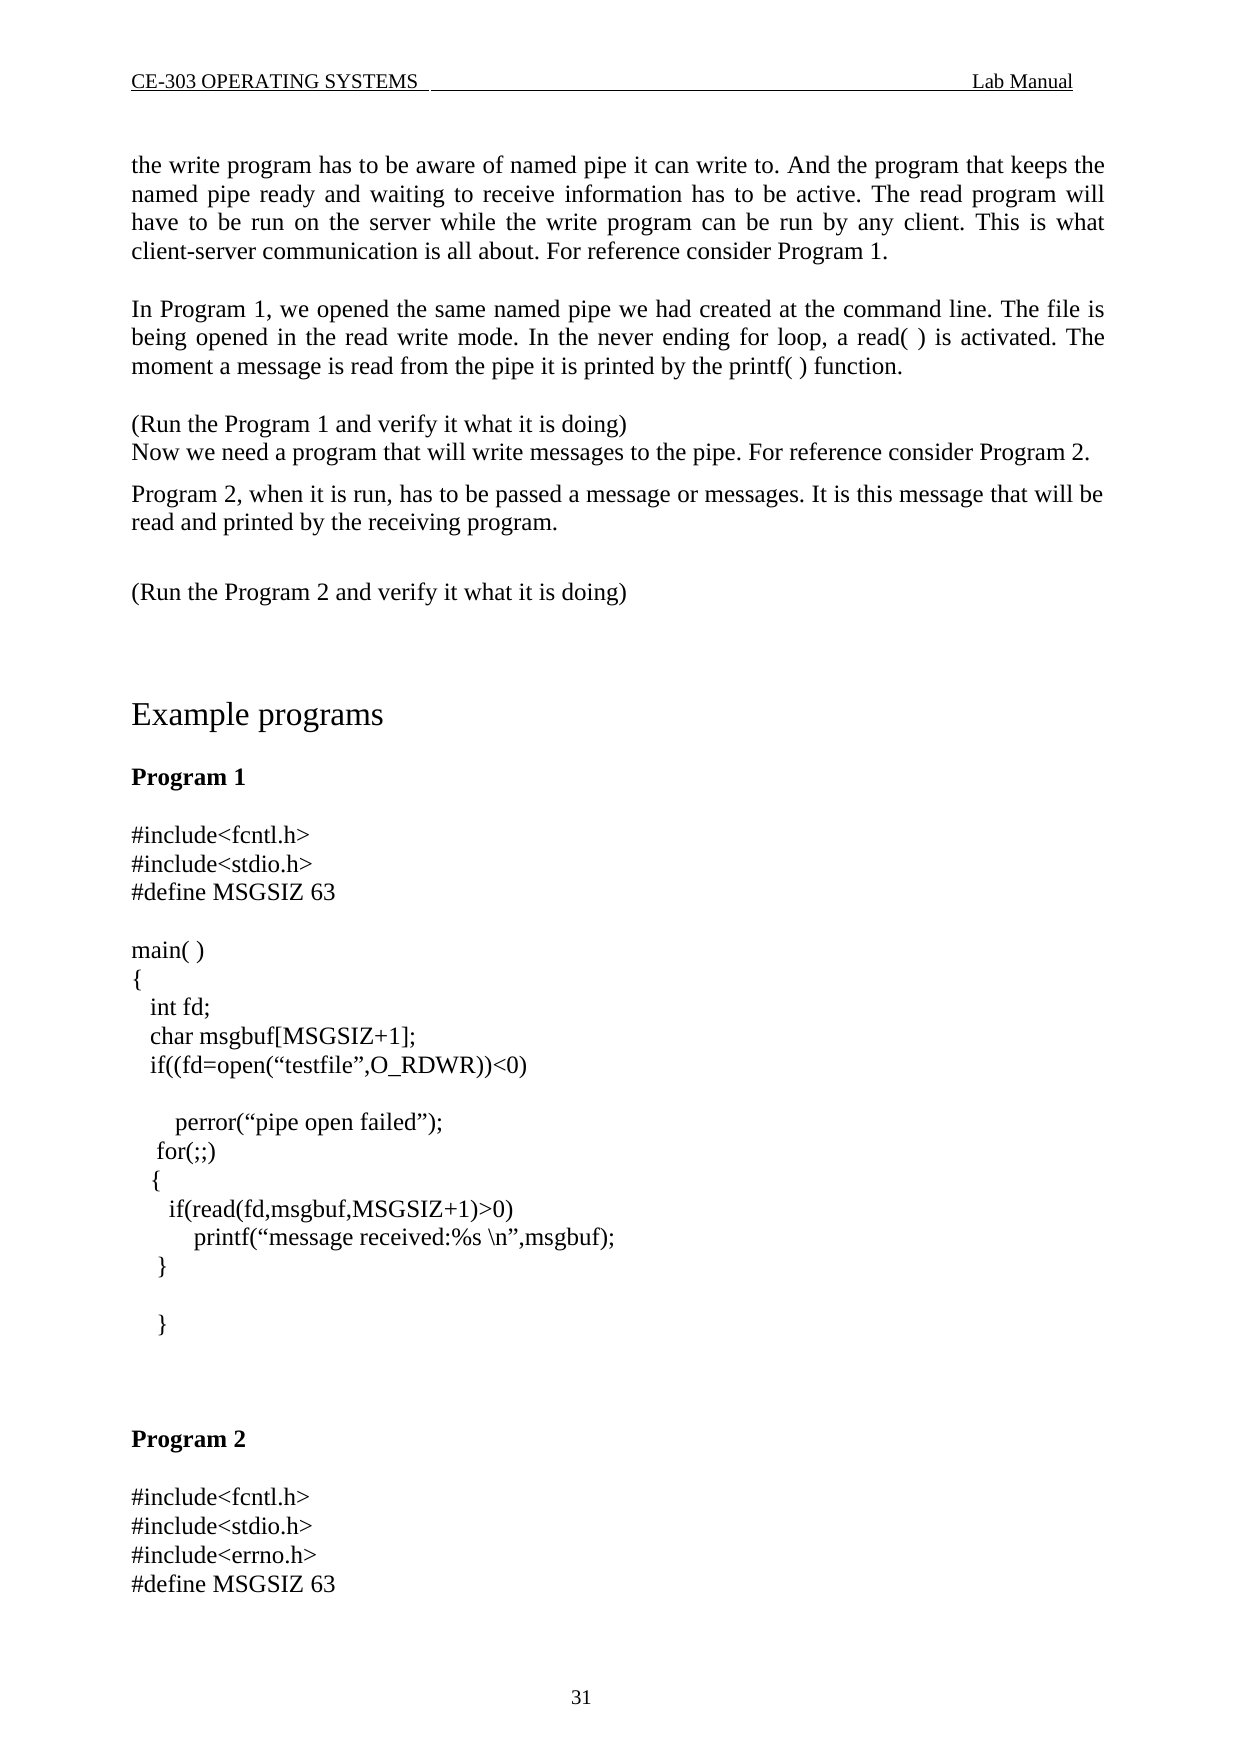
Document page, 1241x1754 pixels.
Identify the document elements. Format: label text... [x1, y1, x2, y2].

text #define MSGSIZ 63 [131, 1569, 1106, 1597]
text #include<stdio.h> [131, 1511, 1106, 1540]
text if((fd=open(“testfile”,O_RDWR))<0) [131, 1050, 1106, 1079]
text } [131, 1251, 1106, 1280]
text (Run the Program 1 and verify it what it is doing) [131, 409, 1106, 437]
text (Run the Program 2 and verify it what it is doing) [131, 577, 1106, 606]
text #include<errno.h> [131, 1540, 1106, 1569]
text #include<fcntl.h> [131, 1482, 1106, 1511]
text perror(“pipe open failed”); [131, 1107, 1106, 1136]
text Now we need a program that will write messages to the pipe. For reference consider Program 2. [131, 437, 1106, 466]
text { [131, 1165, 1106, 1194]
text main( ) [131, 935, 1106, 964]
text Program 2, when it is run, has to be passed a message or messages. It is this message that will be read and printed by the receiving program. [131, 479, 1106, 536]
text for(;;) [131, 1136, 1106, 1165]
text #include<fcntl.h> [131, 820, 1106, 849]
subtitle Example programs [131, 694, 1106, 733]
text if(read(fd,msgbuf,MSGSIZ+1)>0) [131, 1194, 1106, 1222]
text int fd; [131, 992, 1106, 1021]
subtitle Program 2 [131, 1424, 1106, 1453]
text } [131, 1309, 1106, 1337]
text { [131, 964, 1106, 992]
text #include<stdio.h> [131, 849, 1106, 877]
text char msgbuf[MSGSIZ+1]; [131, 1021, 1106, 1050]
subtitle Program 1 [131, 762, 1106, 791]
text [131, 150, 1106, 265]
text #define MSGSIZ 63 [131, 877, 1106, 906]
text printf(“message received:%s \n”,msgbuf); [131, 1222, 1106, 1251]
text In Program 1, we opened the same named pipe we had created at the command line. The file is being opened in the read write mode. In the never ending for loop, a read( ) is activated. The moment a message is read from the pipe it is printed by the printf( ) function. [131, 294, 1106, 380]
